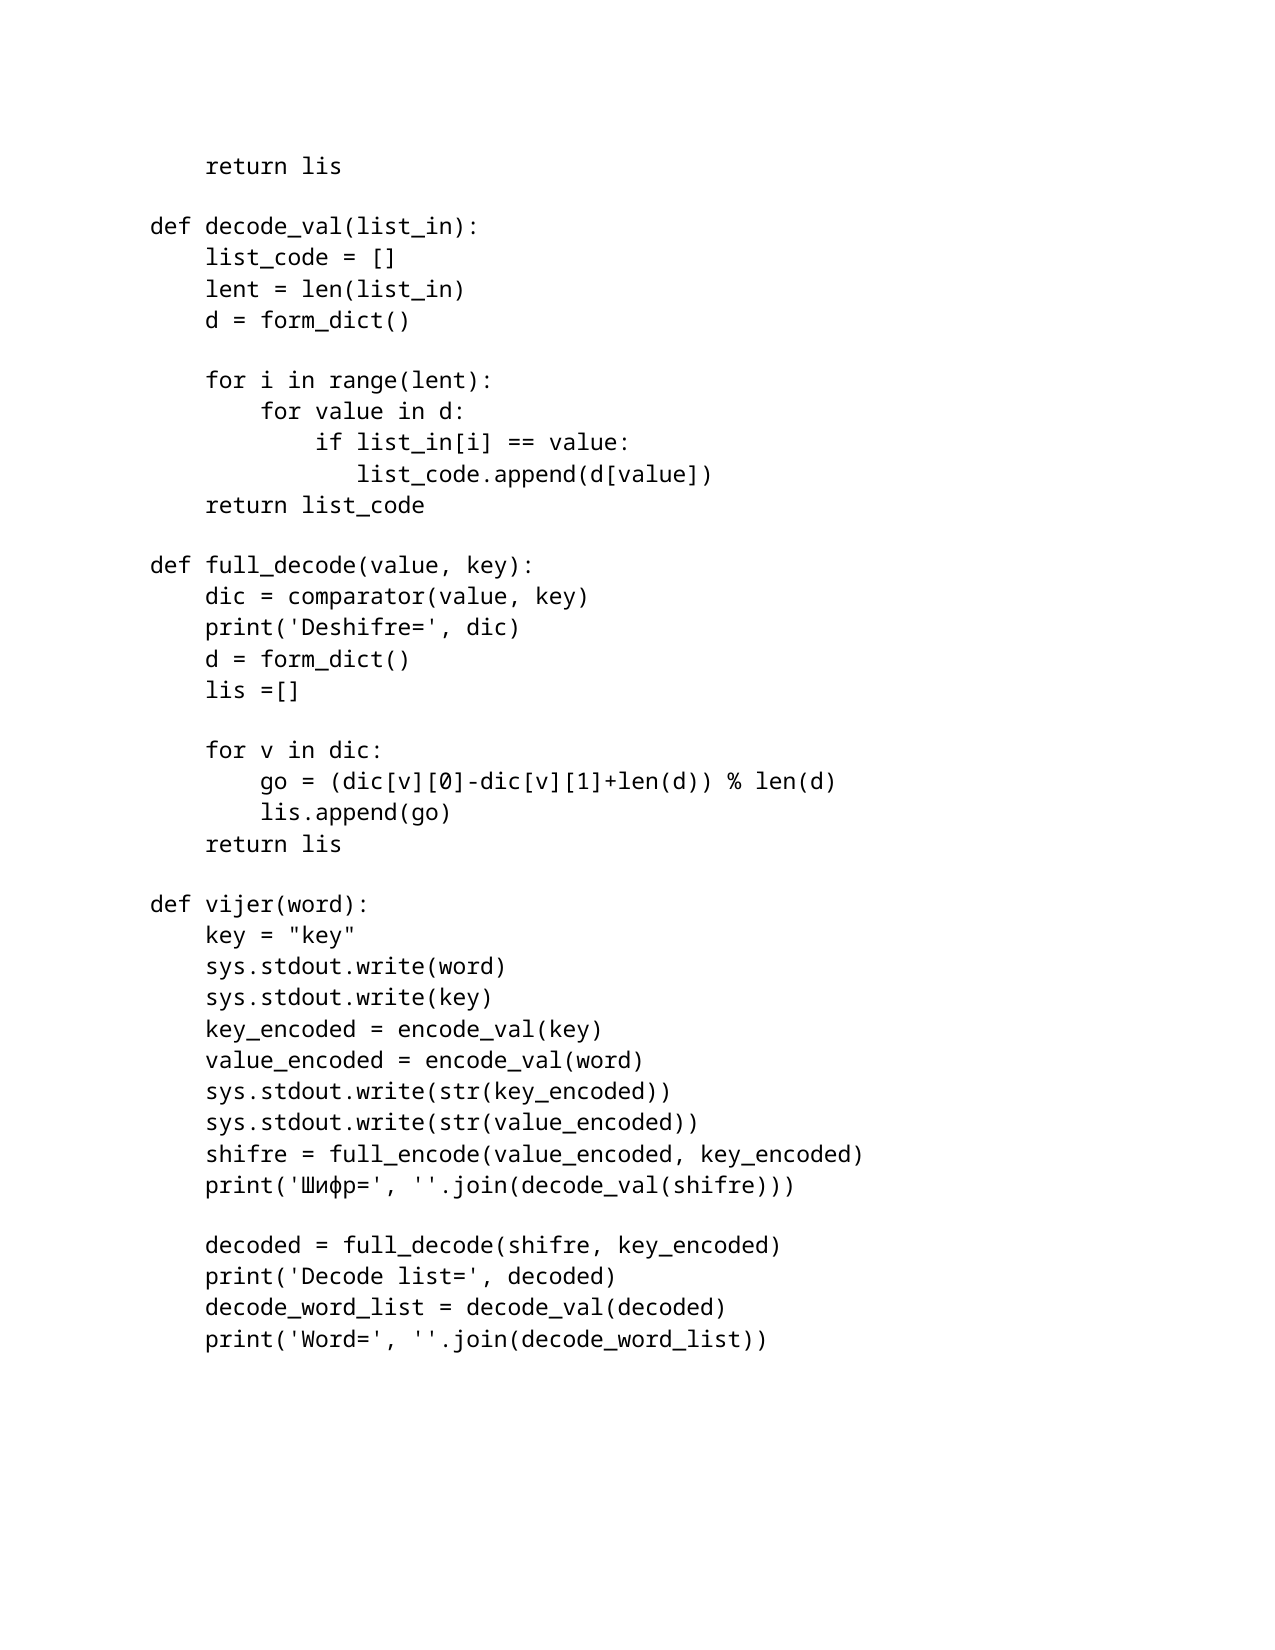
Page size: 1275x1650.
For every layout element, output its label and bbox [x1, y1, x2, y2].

text [150, 150, 1125, 1354]
